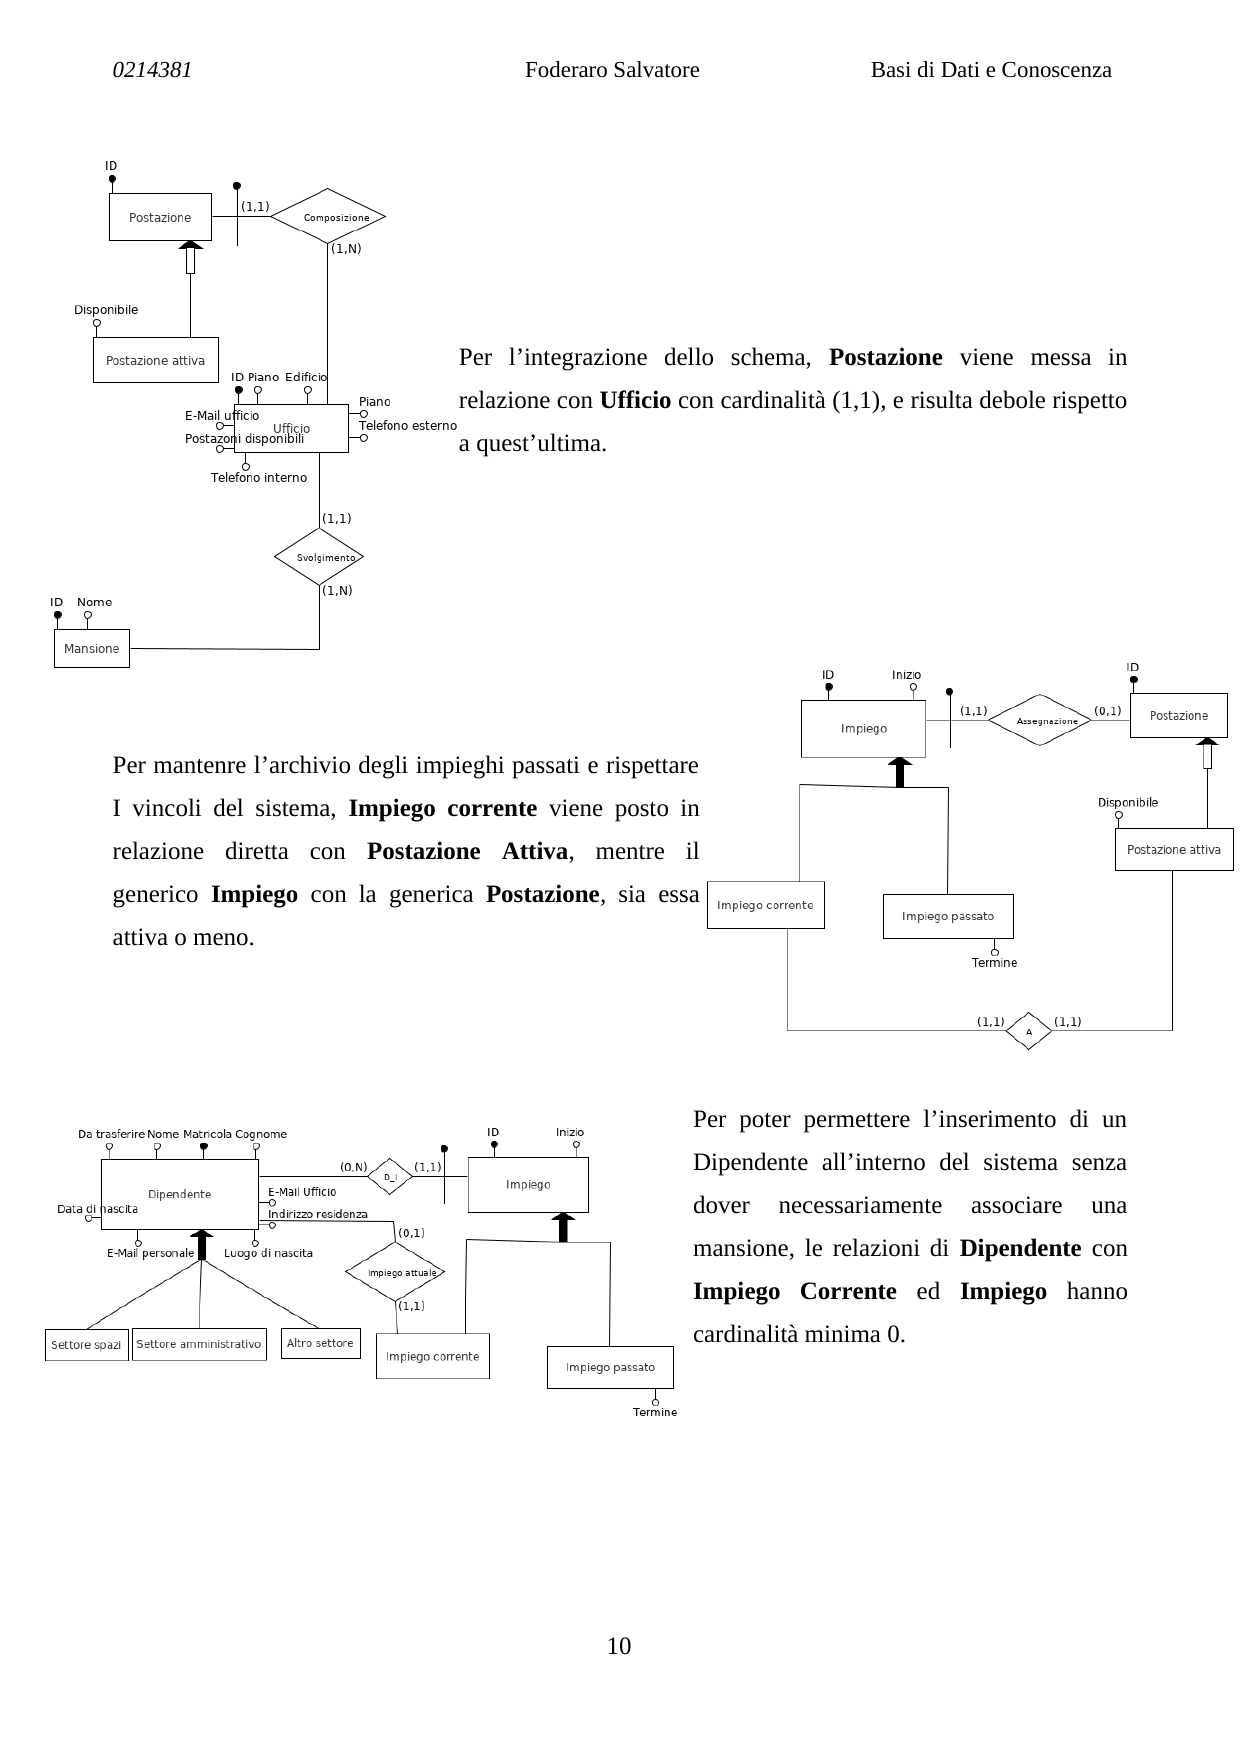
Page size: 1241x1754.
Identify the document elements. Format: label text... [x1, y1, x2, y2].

text Per poter permettere l’inserimento di un Dipendente all’interno del sistema senza dover necessariamente associare una mansione, le relazioni di Dipendente con Impiego Corrente ed Impiego hanno cardinalità minima 0. [112, 1104, 1128, 1348]
text Per mantenre l’archivio degli impieghi passati e rispettare I vincoli del sistema, Impiego corrente viene posto in relazione diretta con Postazione Attiva, mentre il generico Impiego con la generica Postazione, sia essa attiva o meno. [112, 750, 700, 951]
text Per l’integrazione dello schema, Postazione viene messa in relazione con Ufficio con cardinalità (1,1), e risulta debole rispetto a quest’ultima. [459, 342, 1128, 457]
